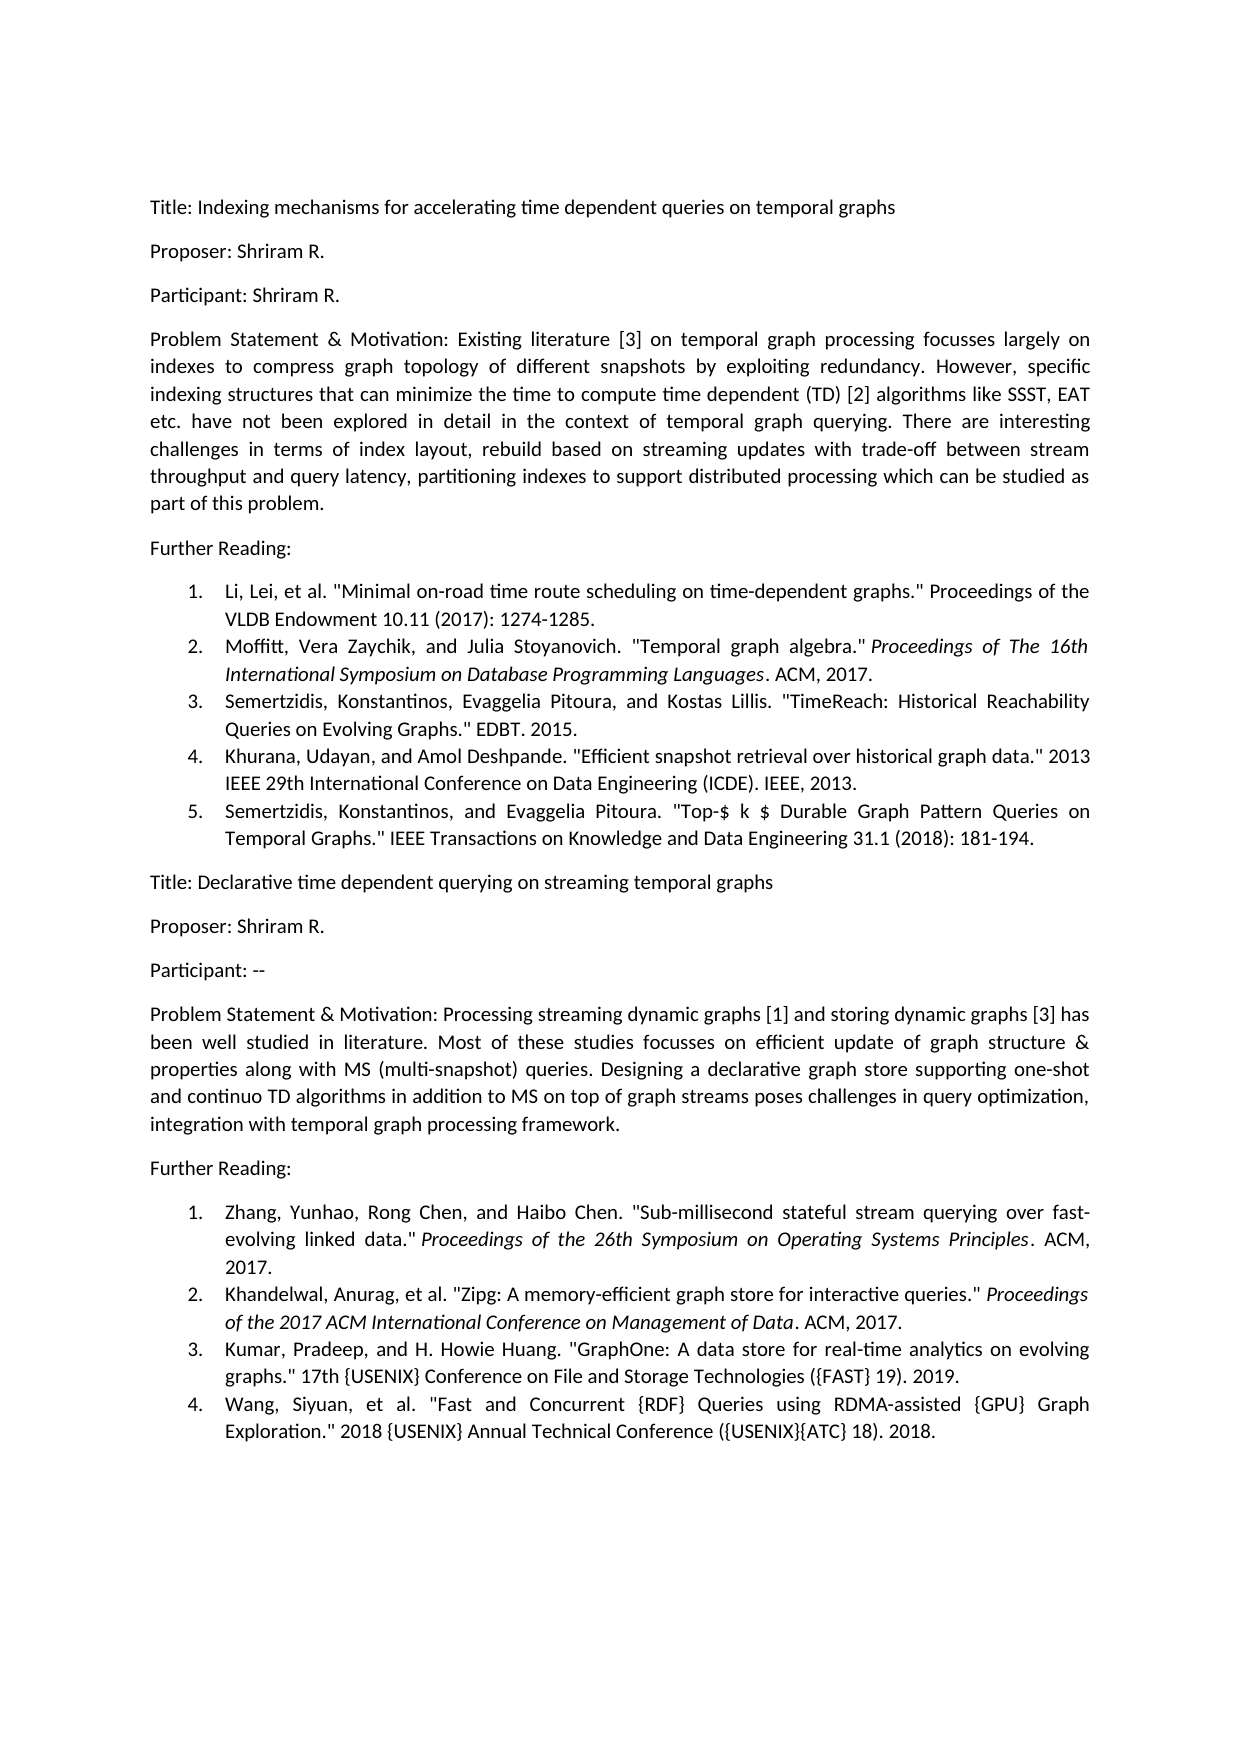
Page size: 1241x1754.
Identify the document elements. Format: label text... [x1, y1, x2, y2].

list Khurana, Udayan, and Amol Deshpande. "Efficient snapshot retrieval over historical graph data." 2013 IEEE 29th International Conference on Data Engineering (ICDE). IEEE, 2013. [187, 743, 1090, 796]
text Proposer: Shriram R. [150, 238, 1090, 263]
text Further Reading: [150, 535, 1090, 560]
list Wang, Siyuan, et al. "Fast and Concurrent {RDF} Queries using RDMA-assisted {GPU} Graph Exploration." 2018 {USENIX} Annual Technical Conference ({USENIX}{ATC} 18). 2018. [187, 1391, 1090, 1444]
text Further Reading: [150, 1155, 1090, 1181]
text Proposer: Shriram R. [150, 913, 1090, 939]
list Kumar, Pradeep, and H. Howie Huang. "GraphOne: A data store for real-time analytics on evolving graphs." 17th {USENIX} Conference on File and Storage Technologies ({FAST} 19). 2019. [187, 1336, 1090, 1389]
text Problem Statement & Motivation: Processing streaming dynamic graphs [1] and storing dynamic graphs [3] has been well studied in literature. Most of these studies focusses on efficient update of graph structure & properties along with MS (multi-snapshot) queries. Designing a declarative graph store supporting one-shot and continuo TD algorithms in addition to MS on top of graph streams poses challenges in query optimization, integration with temporal graph processing framework. [150, 1002, 1090, 1137]
text Title: Declarative time dependent querying on streaming temporal graphs [150, 869, 1090, 895]
list Zhang, Yunhao, Rong Chen, and Haibo Chen. "Sub-millisecond stateful stream querying over fast-evolving linked data." Proceedings of the 26th Symposium on Operating Systems Principles. ACM, 2017. [187, 1199, 1090, 1279]
text Title: Indexing mechanisms for accelerating time dependent queries on temporal graphs [150, 194, 1090, 219]
text Problem Statement & Motivation: Existing literature [3] on temporal graph processing focusses largely on indexes to compress graph topology of different snapshots by exploiting redundancy. However, specific indexing structures that can minimize the time to compute time dependent (TD) [2] algorithms like SSST, EAT etc. have not been explored in detail in the context of temporal graph querying. There are interesting challenges in terms of index layout, rebuild based on streaming updates with trade-off between stream throughput and query latency, partitioning indexes to support distributed processing which can be studied as part of this problem. [150, 326, 1090, 516]
list Li, Lei, et al. "Minimal on-road time route scheduling on time-dependent graphs." Proceedings of the VLDB Endowment 10.11 (2017): 1274-1285. [187, 579, 1090, 632]
list Semertzidis, Konstantinos, Evaggelia Pitoura, and Kostas Lillis. "TimeReach: Historical Reachability Queries on Evolving Graphs." EDBT. 2015. [187, 688, 1090, 741]
list Moffitt, Vera Zaychik, and Julia Stoyanovich. "Temporal graph algebra." Proceedings of The 16th International Symposium on Database Programming Languages. ACM, 2017. [187, 633, 1090, 686]
list Semertzidis, Konstantinos, and Evaggelia Pitoura. "Top-$ k $ Durable Graph Pattern Queries on Temporal Graphs." IEEE Transactions on Knowledge and Data Engineering 31.1 (2018): 181-194. [187, 798, 1090, 851]
text Participant: Shriram R. [150, 282, 1090, 308]
text Participant: -- [150, 957, 1090, 983]
list Khandelwal, Anurag, et al. "Zipg: A memory-efficient graph store for interactive queries." Proceedings of the 2017 ACM International Conference on Management of Data. ACM, 2017. [187, 1281, 1090, 1334]
